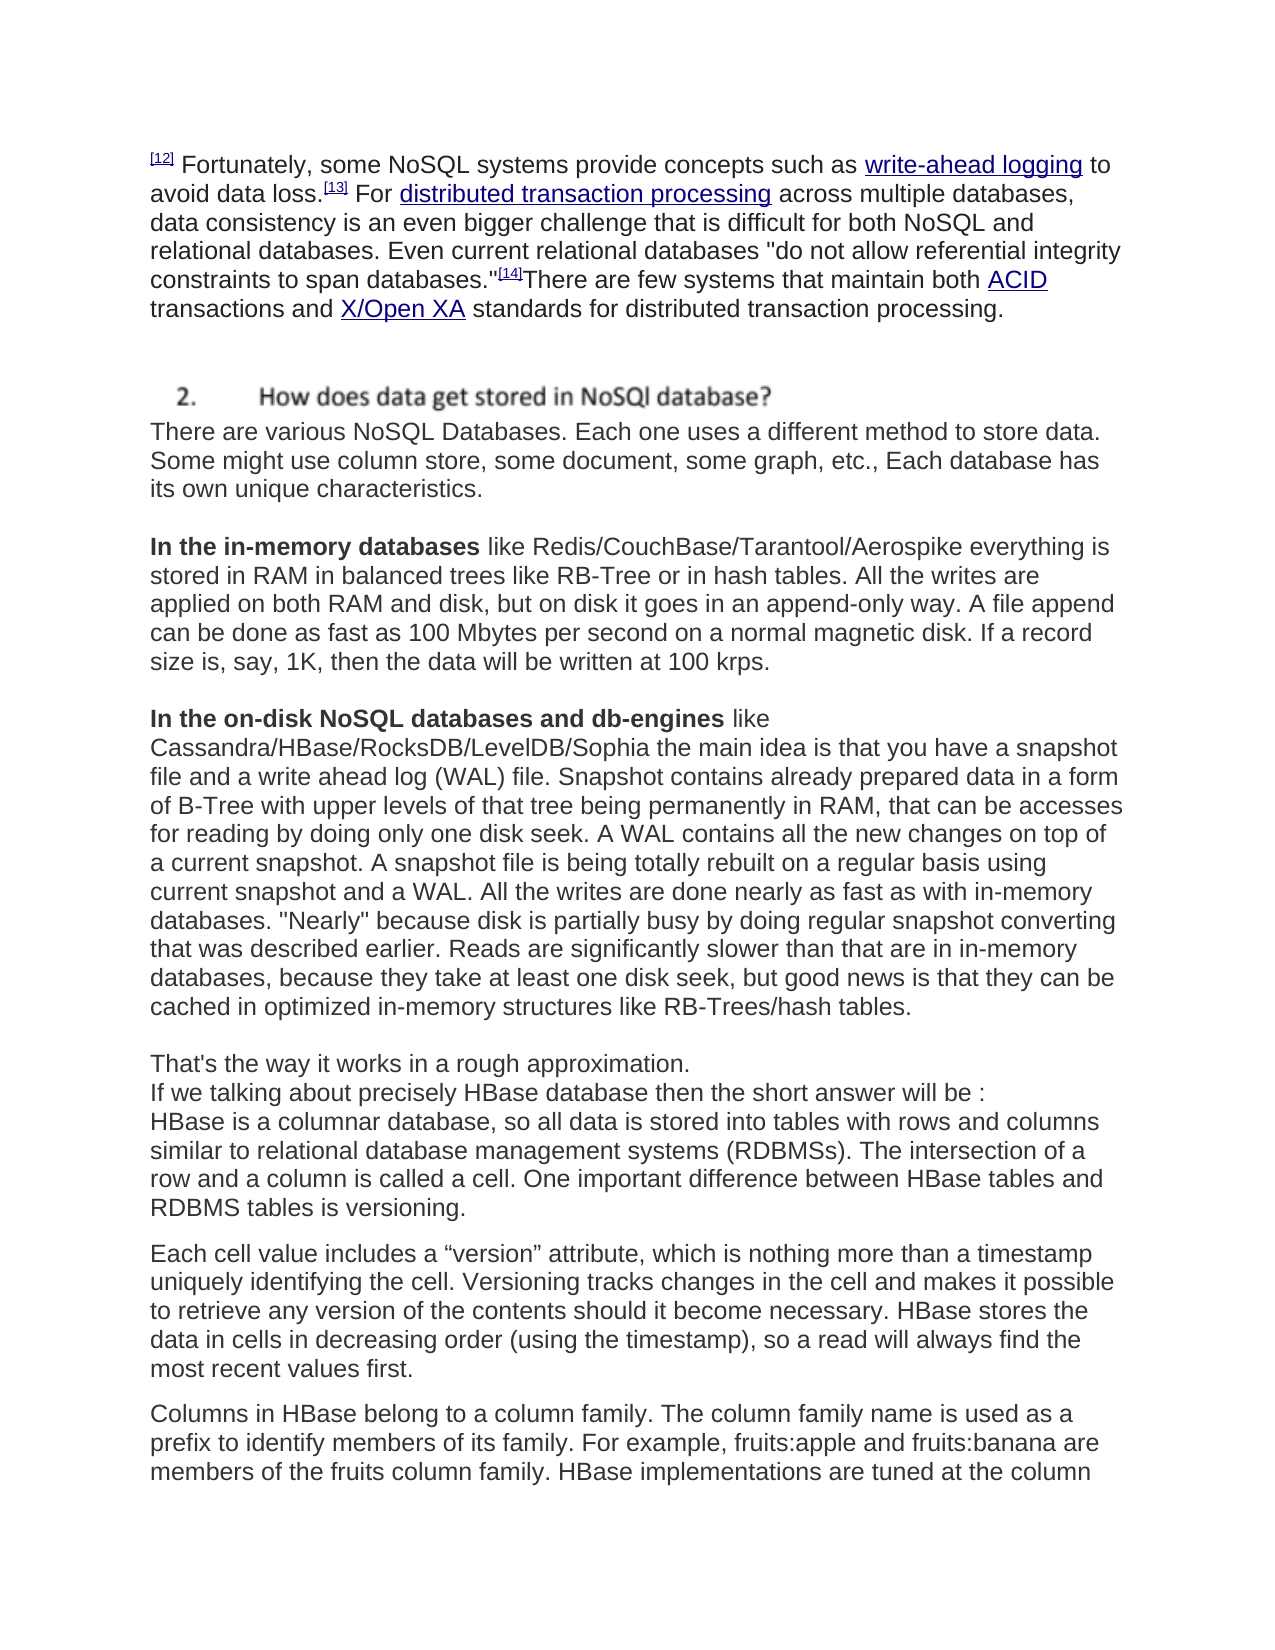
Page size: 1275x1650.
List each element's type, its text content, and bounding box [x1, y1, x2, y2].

text There are various NoSQL Databases. Each one uses a different method to store data. Some might use column store, some document, some graph, etc., Each database has its own unique characteristics. [150, 417, 1125, 503]
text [150, 1399, 1125, 1485]
text In the in-memory databases like Redis/CouchBase/Tarantool/Aerospike everything is stored in RAM in balanced trees like RB-Tree or in hash tables. All the writes are applied on both RAM and disk, but on disk it goes in an append-only way. A file append can be done as fast as 100 Mbytes per second on a normal magnetic disk. If a record size is, say, 1K, then the data will be written at 100 krps. [150, 532, 1125, 676]
text If we talking about precisely HBase database then the short answer will be : [150, 1078, 1125, 1107]
text Each cell value includes a “version” attribute, which is nothing more than a timestamp uniquely identifying the cell. Versioning tracks changes in the cell and makes it possible to retrieve any version of the contents should it become necessary. HBase stores the data in cells in decreasing order (using the timestamp), so a read will always find the most recent values first. [150, 1238, 1125, 1382]
picture [150, 376, 805, 417]
text HBase is a columnar database, so all data is stored into tables with rows and columns similar to relational database management systems (RDBMSs). The intersection of a row and a column is called a cell. One important difference between HBase tables and RDBMS tables is versioning. [150, 1107, 1125, 1222]
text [150, 150, 1125, 322]
text In the on-disk NoSQL databases and db-engines like Cassandra/HBase/RocksDB/LevelDB/Sophia the main idea is that you have a snapshot file and a write ahead log (WAL) file. Snapshot contains already prepared data in a form of B-Tree with upper levels of that tree being permanently in RAM, that can be accesses for reading by doing only one disk seek. A WAL contains all the new changes on top of a current snapshot. A snapshot file is being totally rebuilt on a regular basis using current snapshot and a WAL. All the writes are done nearly as fast as with in-memory databases. "Nearly" because disk is partially busy by doing regular snapshot converting that was described earlier. Reads are significantly slower than that are in in-memory databases, because they take at least one disk seek, but good news is that they can be cached in optimized in-memory structures like RB-Trees/hash tables. [150, 704, 1125, 1021]
text That's the way it works in a rough approximation. [150, 1049, 1125, 1078]
